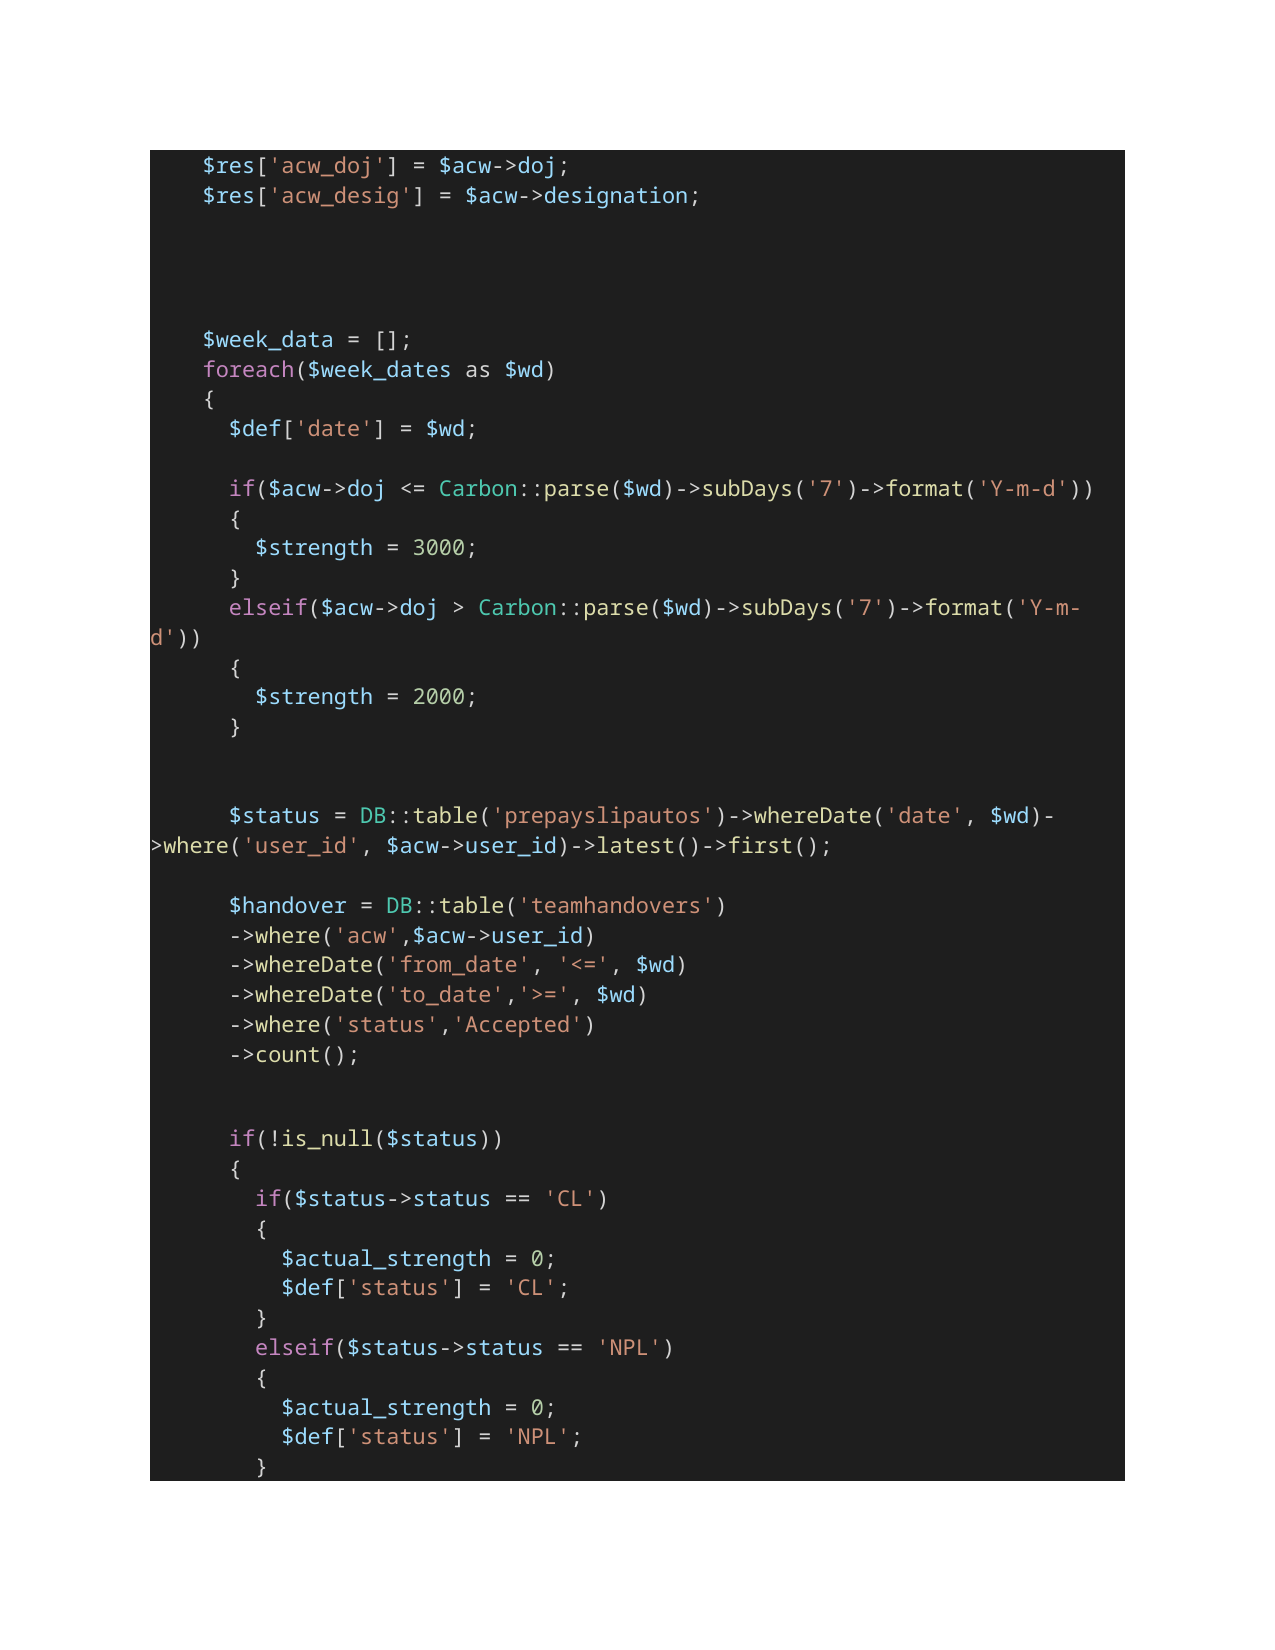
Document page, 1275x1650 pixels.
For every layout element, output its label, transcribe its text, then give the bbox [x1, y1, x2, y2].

text $handover = DB::table('teamhandovers') [150, 890, 1125, 920]
text { [150, 652, 1125, 681]
text { [150, 1153, 1125, 1183]
text $def['date'] = $wd; [150, 413, 1125, 443]
text if($status->status == 'CL') [150, 1183, 1125, 1213]
text { [150, 383, 1125, 413]
text { [150, 1362, 1125, 1392]
text $strength = 2000; [150, 681, 1125, 711]
text } [150, 711, 1125, 741]
text } [150, 562, 1125, 592]
text } [150, 1302, 1125, 1332]
text if(!is_null($status)) [150, 1123, 1125, 1153]
text $actual_strength = 0; [150, 1392, 1125, 1421]
text $res['acw_desig'] = $acw->designation; [150, 180, 1125, 209]
text elseif($acw->doj > Carbon::parse($wd)->subDays('7')->format('Y-m-d')) [150, 592, 1125, 652]
text ->where('acw',$acw->user_id) [150, 920, 1125, 949]
text foreach($week_dates as $wd) [150, 354, 1125, 383]
text $res['acw_doj'] = $acw->doj; [150, 150, 1125, 180]
text $actual_strength = 0; [150, 1243, 1125, 1272]
text if($acw->doj <= Carbon::parse($wd)->subDays('7')->format('Y-m-d')) [150, 473, 1125, 503]
text $def['status'] = 'NPL'; [150, 1421, 1125, 1451]
text ->whereDate('to_date','>=', $wd) [150, 979, 1125, 1009]
text $strength = 3000; [150, 532, 1125, 562]
text ->where('status','Accepted') [150, 1009, 1125, 1039]
text $status = DB::table('prepayslipautos')->whereDate('date', $wd)->where('user_id', $acw->user_id)->latest()->first(); [150, 801, 1125, 860]
text { [150, 1213, 1125, 1243]
text $def['status'] = 'CL'; [150, 1272, 1125, 1302]
text elseif($status->status == 'NPL') [150, 1332, 1125, 1362]
text ->count(); [150, 1039, 1125, 1069]
text ->whereDate('from_date', '<=', $wd) [150, 949, 1125, 979]
text } [150, 1451, 1125, 1481]
text { [150, 503, 1125, 532]
text $week_data = []; [150, 324, 1125, 354]
